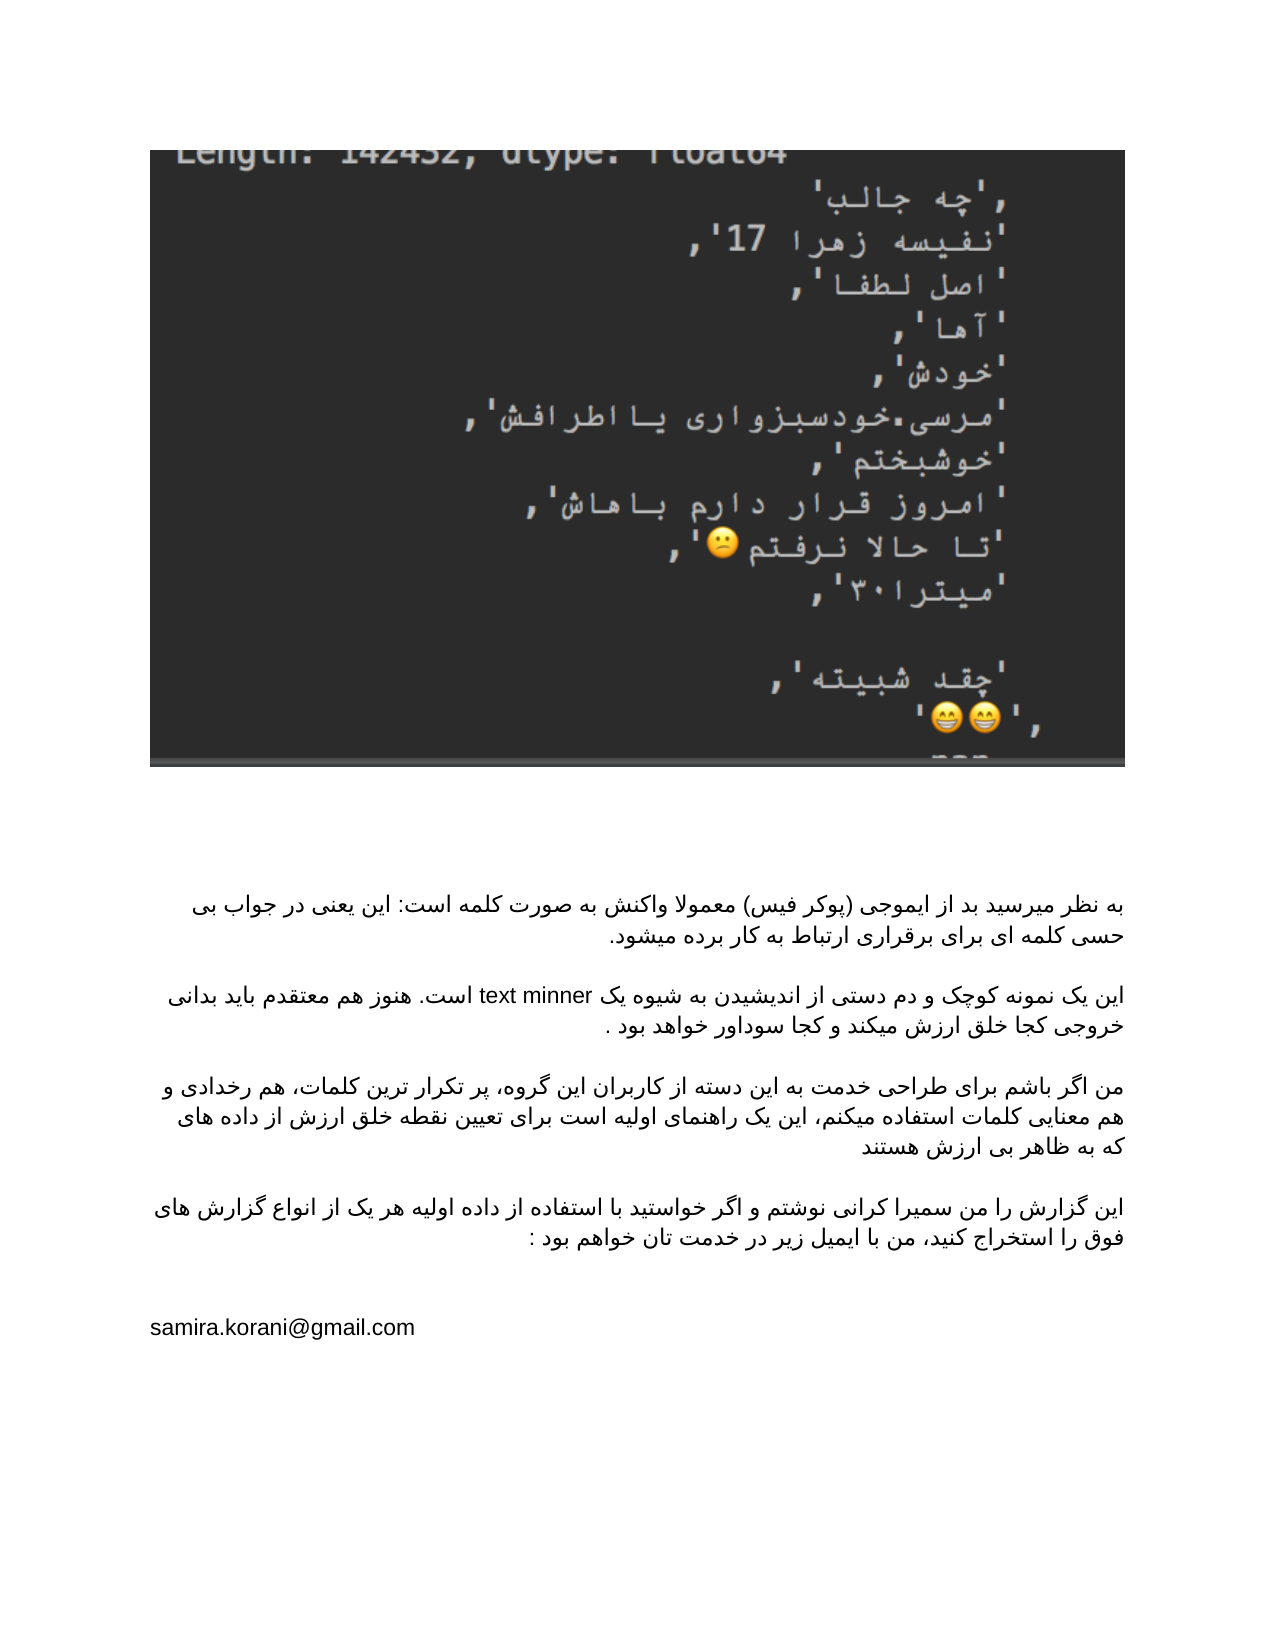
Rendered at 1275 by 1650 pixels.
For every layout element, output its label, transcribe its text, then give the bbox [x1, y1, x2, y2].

text من اگر باشم برای طراحی خدمت به این دسته از کاربران این گروه، پر تکرار ترین کلمات، هم رخدادی و هم معنایی کلمات استفاده میکنم، این یک راهنمای اولیه است برای تعیین نقطه خلق ارزش از داده های که به ظاهر بی ارزش هستند [150, 1073, 1125, 1159]
picture [150, 150, 1125, 767]
text این گزارش را من سمیرا کرانی نوشتم و اگر خواستید با استفاده از داده اولیه هر یک از انواع گزارش های فوق را استخراج کنید، من با ایمیل زیر در خدمت تان خواهم بود : [150, 1193, 1125, 1250]
text به نظر میرسید بد از ایموجی (پوکر فیس) معمولا واکنش به صورت کلمه است: این یعنی در جواب بی حسی کلمه ای برای برقراری ارتباط به کار برده میشود. [150, 891, 1125, 948]
text samira.korani@gmail.com [150, 1314, 1125, 1341]
text این یک نمونه کوچک و دم دستی از اندیشیدن به شیوه یک text minner است. هنوز هم معتقدم باید بدانی خروجی کجا خلق ارزش میکند و کجا سوداور خواهد بود . [150, 982, 1125, 1038]
